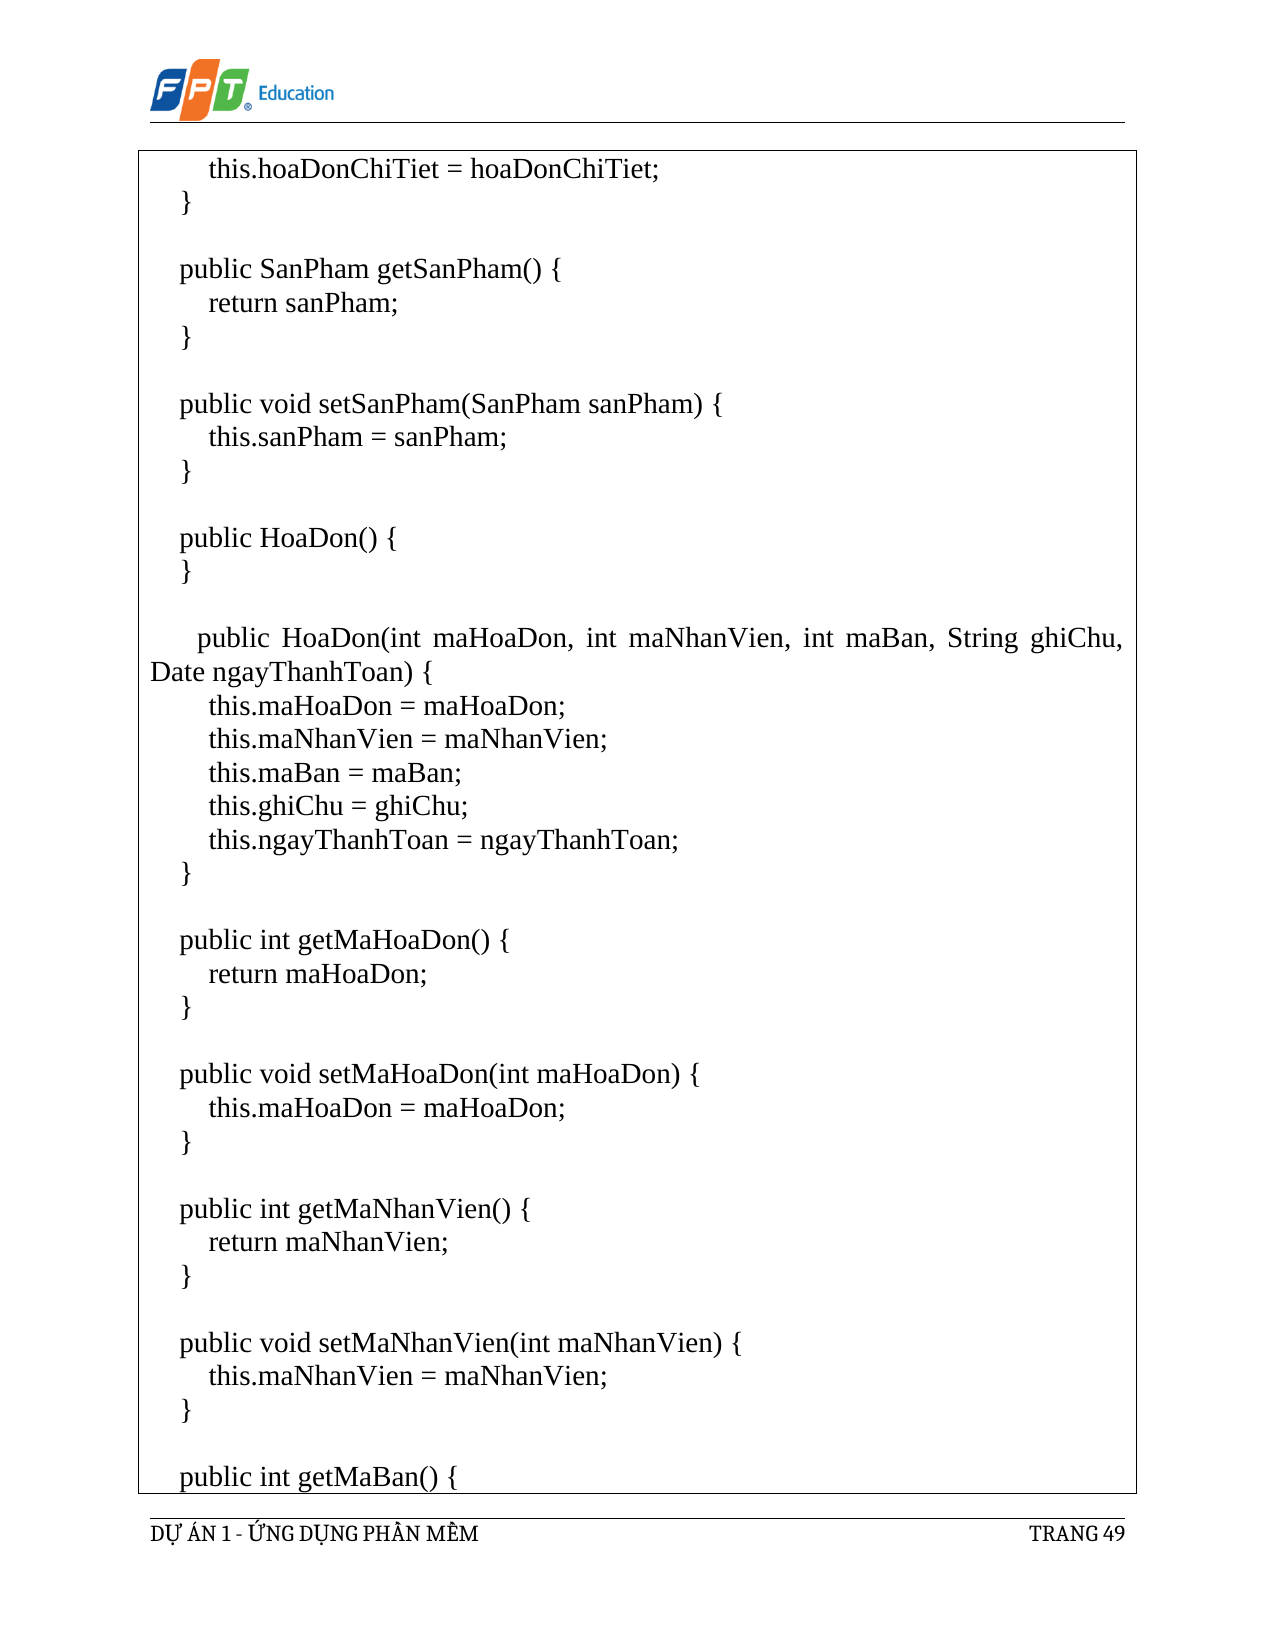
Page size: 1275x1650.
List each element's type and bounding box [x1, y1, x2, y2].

picture [150, 59, 336, 121]
table_header [139, 151, 1136, 1493]
